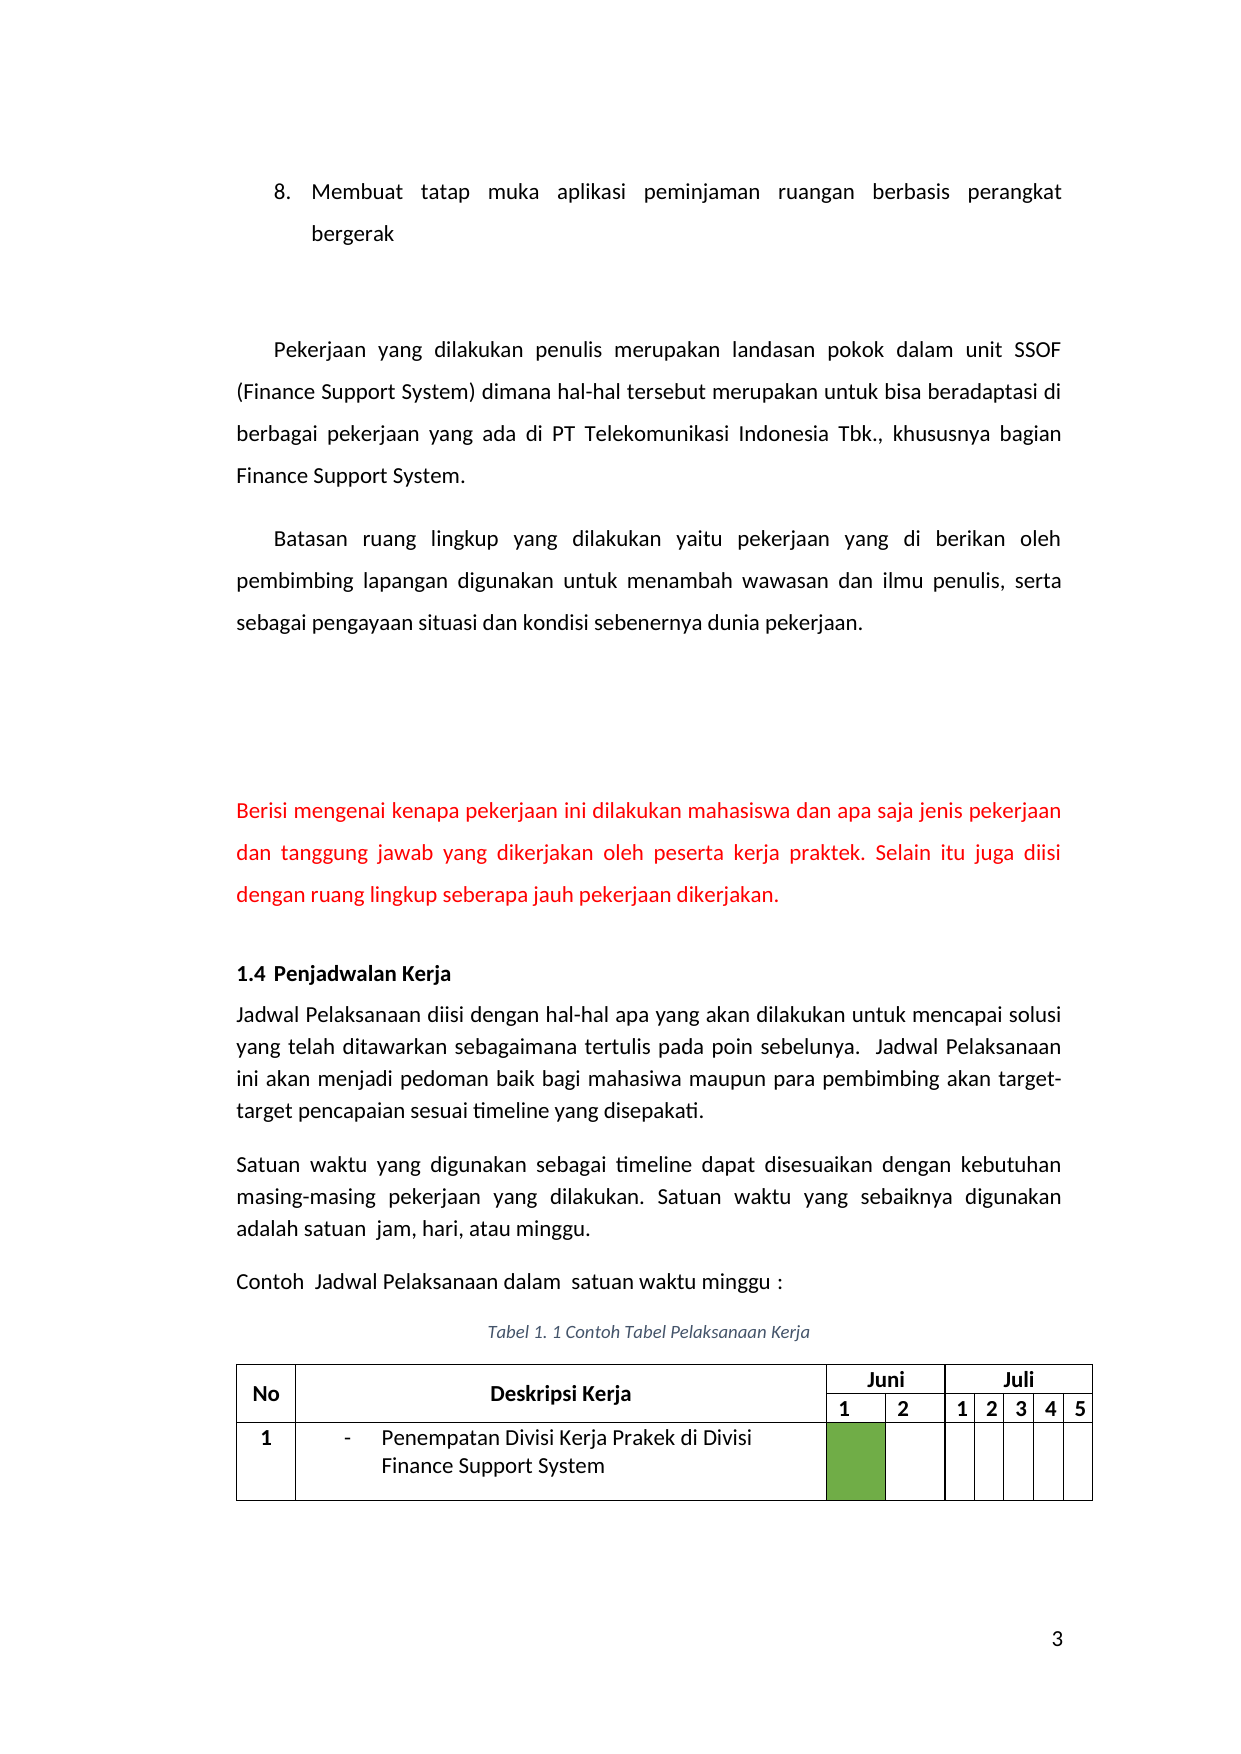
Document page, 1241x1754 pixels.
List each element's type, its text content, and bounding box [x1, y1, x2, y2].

text Contoh Jadwal Pelaksanaan dalam satuan waktu minggu : [236, 1267, 1063, 1295]
table_header No [237, 1365, 295, 1422]
table_cell [1034, 1423, 1063, 1500]
text Tabel 1. 1 Contoh Tabel Pelaksanaan Kerja [236, 1320, 1063, 1343]
text Berisi mengenai kenapa pekerjaan ini dilakukan mahasiswa dan apa saja jenis pekerjaan dan tanggung jawab yang dikerjakan oleh peserta kerja praktek. Selain itu juga diisi dengan ruang lingkup seberapa jauh pekerjaan dikerjakan. [236, 796, 1063, 908]
table_cell 3 [1004, 1394, 1033, 1422]
subtitle Penjadwalan Kerja [236, 959, 1063, 988]
table_cell [946, 1423, 974, 1500]
text Jadwal Pelaksanaan diisi dengan hal-hal apa yang akan dilakukan untuk mencapai solusi yang telah ditawarkan sebagaimana tertulis pada poin sebelunya. Jadwal Pelaksanaan ini akan menjadi pedoman baik bagi mahasiwa maupun para pembimbing akan target-target pencapaian sesuai timeline yang disepakati. [236, 1000, 1063, 1125]
table_cell [1004, 1423, 1033, 1500]
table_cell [296, 1423, 826, 1500]
text Pekerjaan yang dilakukan penulis merupakan landasan pokok dalam unit SSOF (Finance Support System) dimana hal-hal tersebut merupakan untuk bisa beradaptasi di berbagai pekerjaan yang ada di PT Telekomunikasi Indonesia Tbk., khususnya bagian Finance Support System. [236, 335, 1063, 489]
table_header Deskripsi Kerja [296, 1365, 826, 1422]
table_cell [1064, 1423, 1092, 1500]
table_header Juli [946, 1365, 1092, 1393]
table_cell 1 [237, 1423, 295, 1500]
table_cell 1 [827, 1394, 885, 1422]
table_cell [886, 1423, 944, 1500]
table_header Juni [827, 1365, 944, 1393]
table_cell [827, 1423, 885, 1500]
table_cell 5 [1064, 1394, 1092, 1422]
table_cell 1 [946, 1394, 974, 1422]
table_cell [975, 1423, 1003, 1500]
table_cell 2 [975, 1394, 1003, 1422]
table_cell 4 [1034, 1394, 1063, 1422]
text Batasan ruang lingkup yang dilakukan yaitu pekerjaan yang di berikan oleh pembimbing lapangan digunakan untuk menambah wawasan dan ilmu penulis, serta sebagai pengayaan situasi dan kondisi sebenernya dunia pekerjaan. [236, 524, 1063, 636]
table_cell 2 [886, 1394, 944, 1422]
list Membuat tatap muka aplikasi peminjaman ruangan berbasis perangkat bergerak [274, 177, 1063, 247]
text Satuan waktu yang digunakan sebagai timeline dapat disesuaikan dengan kebutuhan masing-masing pekerjaan yang dilakukan. Satuan waktu yang sebaiknya digunakan adalah satuan jam, hari, atau minggu. [236, 1150, 1063, 1242]
